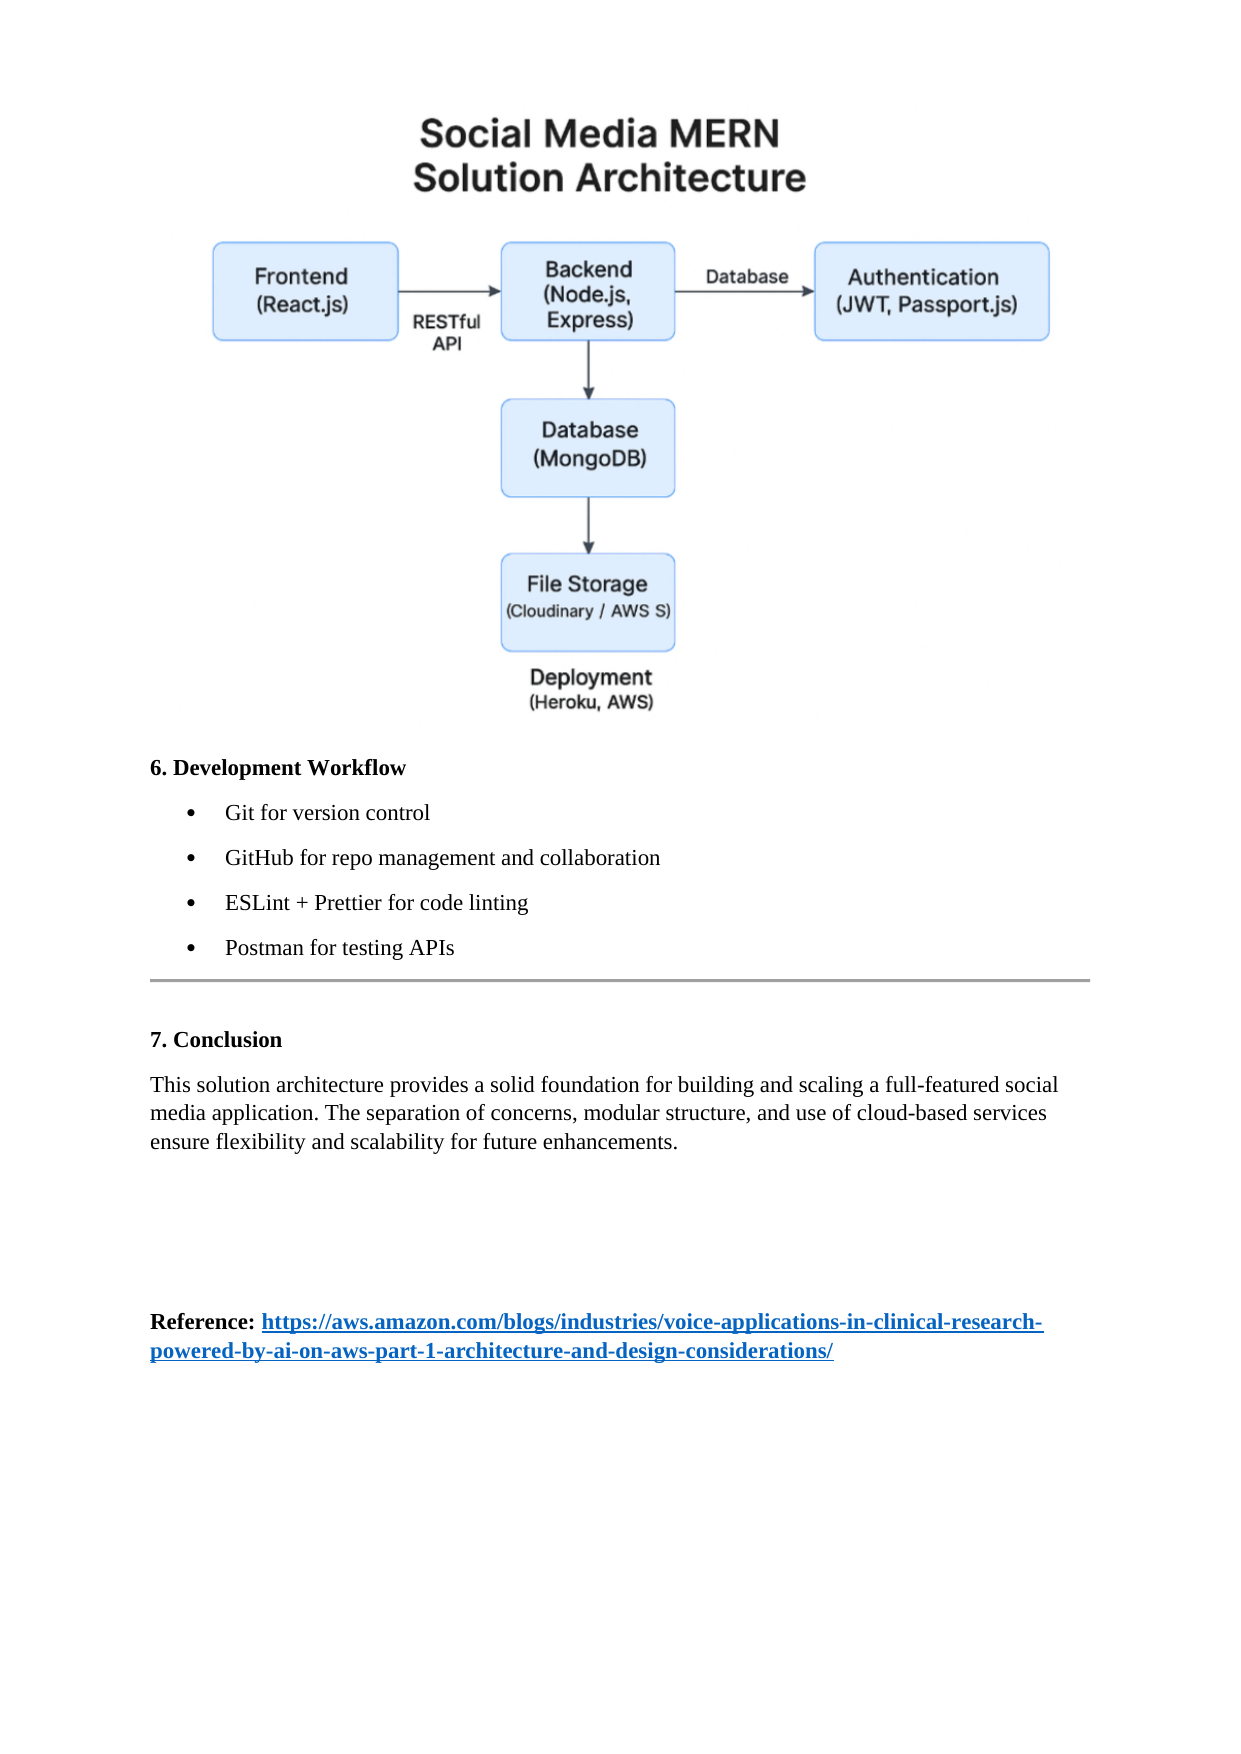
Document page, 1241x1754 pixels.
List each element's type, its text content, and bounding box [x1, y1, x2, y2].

list GitHub for repo management and collaboration [187, 844, 1090, 870]
list Postman for testing APIs [187, 934, 1090, 960]
text 6. Development Workflow [150, 753, 1090, 780]
list Git for version control [187, 799, 1090, 825]
text 7. Conclusion [150, 1026, 1090, 1052]
text This solution architecture provides a solid foundation for building and scaling a full-featured social media application. The separation of concerns, modular structure, and use of cloud-based services ensure flexibility and scalability for future enhancements. [150, 1071, 1090, 1154]
text Reference: https://aws.amazon.com/blogs/industries/voice-applications-in-clinical-research-powered-by-ai-on-aws-part-1-architecture-and-design-considerations/ [150, 1308, 1090, 1363]
list ESLint + Prettier for code linting [187, 889, 1090, 915]
picture [150, 88, 1091, 735]
